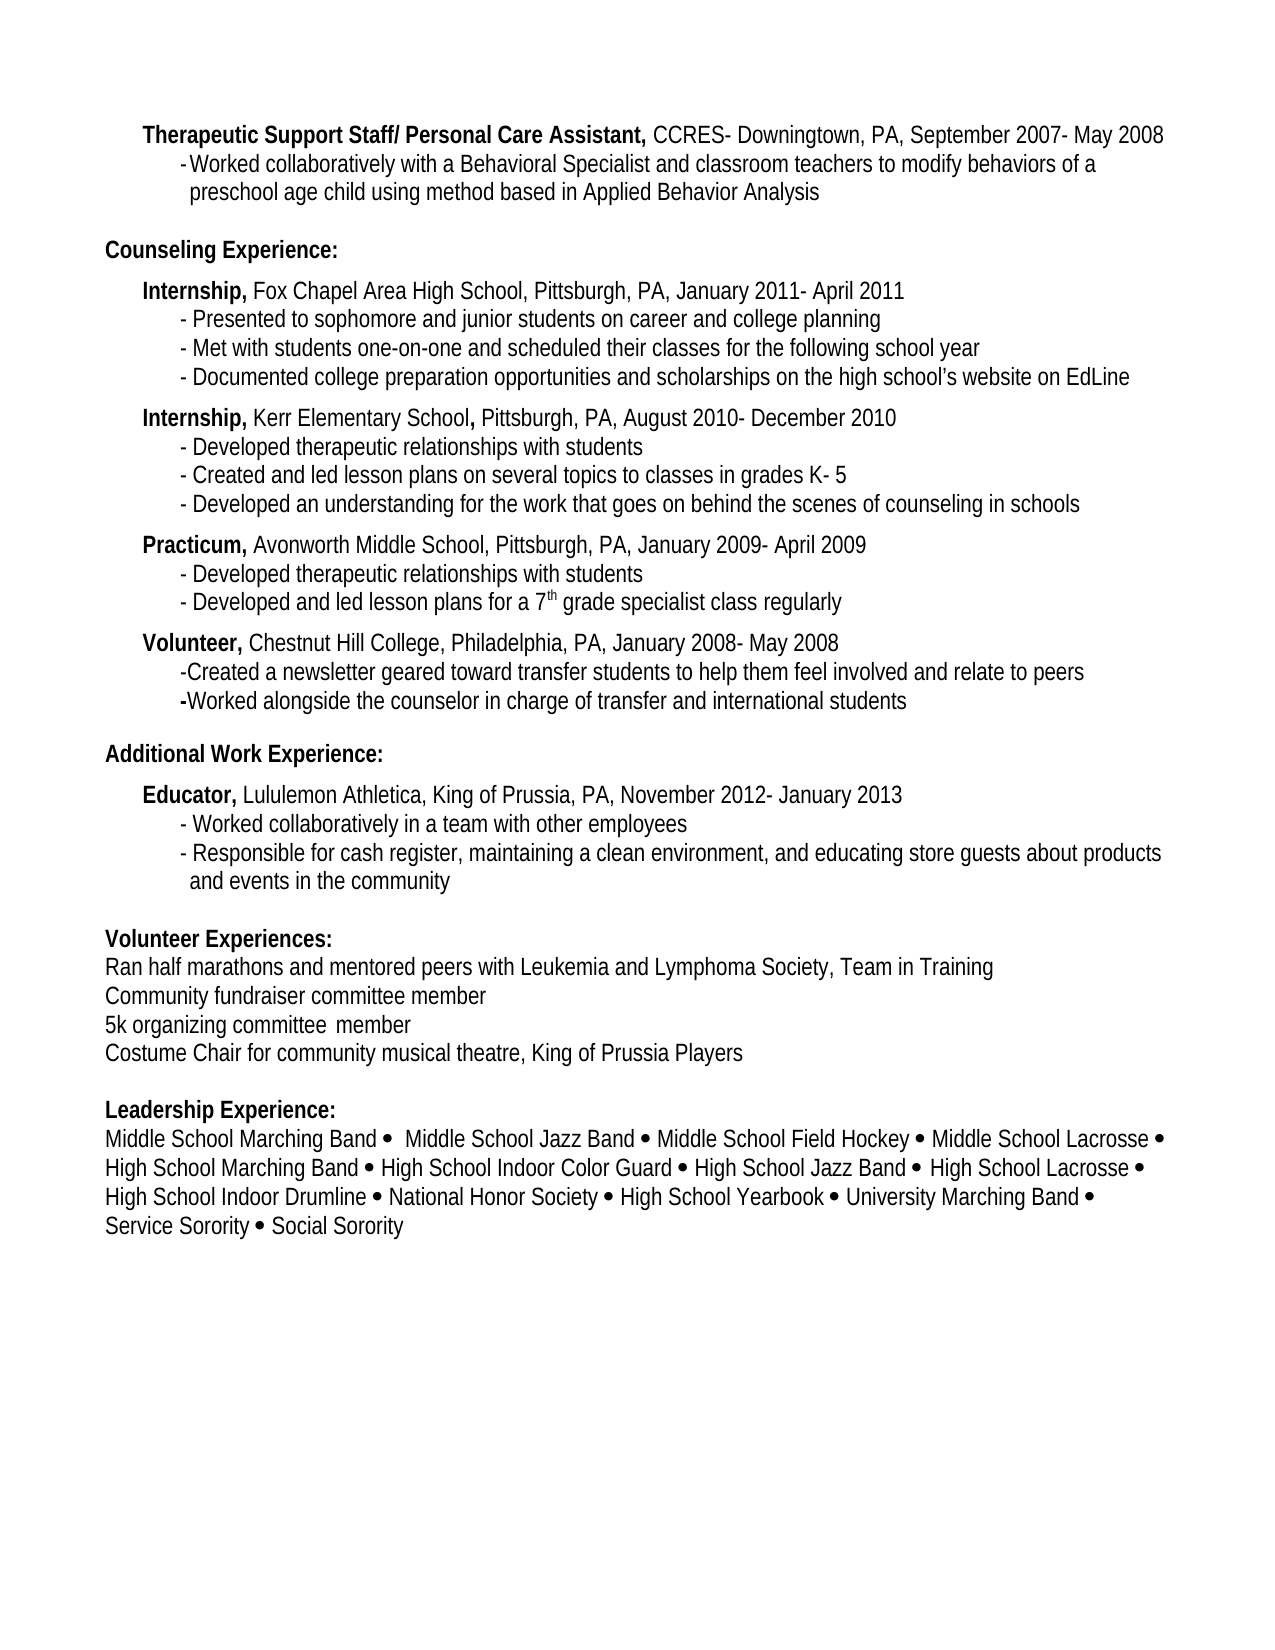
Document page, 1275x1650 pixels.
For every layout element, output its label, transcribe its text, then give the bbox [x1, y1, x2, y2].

text High School Marching Band High School Indoor Color Guard High School Jazz Band High School Lacrosse High School Indoor Drumline National Honor Society High School Yearbook University Marching Band [105, 1153, 1170, 1211]
text - Met with students one-on-one and scheduled their classes for the following school year [180, 333, 1170, 362]
text Additional Work Experience: [105, 739, 1170, 768]
text - Created and led lesson plans on several topics to classes in grades K- 5 [180, 460, 1170, 489]
text Ran half marathons and mentored peers with Leukemia and Lymphoma Society, Team in Training [105, 952, 1170, 981]
text Volunteer Experiences: [105, 924, 1170, 952]
text - Developed and led lesson plans for a 7th grade specialist class regularly [105, 587, 1170, 616]
list Worked collaboratively with a Behavioral Specialist and classroom teachers to modify behaviors of a preschool age child using method based in Applied Behavior Analysis [180, 149, 1170, 206]
text Community fundraiser committee member [105, 981, 1170, 1009]
text - Developed therapeutic relationships with students [180, 431, 1170, 460]
text Practicum, Avonworth Middle School, Pittsburgh, PA, January 2009- April 2009 [105, 530, 1170, 558]
text -Created a newsletter geared toward transfer students to help them feel involved and relate to peers [105, 657, 1170, 686]
text - Worked collaboratively in a team with other employees [105, 809, 1170, 838]
text - Responsible for cash register, maintaining a clean environment, and educating store guests about products [105, 838, 1170, 866]
text - Developed therapeutic relationships with students [180, 558, 1170, 587]
text Counseling Experience: [105, 234, 1170, 263]
text Internship, Kerr Elementary School, Pittsburgh, PA, August 2010- December 2010 [142, 403, 1170, 431]
text Volunteer, Chestnut Hill College, Philadelphia, PA, January 2008- May 2008 [105, 628, 1170, 657]
text - Documented college preparation opportunities and scholarships on the high school’s website on EdLine [180, 362, 1170, 390]
text Internship, Fox Chapel Area High School, Pittsburgh, PA, January 2011- April 2011 [142, 276, 1170, 304]
text Therapeutic Support Staff/ Personal Care Assistant, CCRES- Downingtown, PA, September 2007- May 2008 [142, 120, 1170, 149]
text and events in the community [189, 866, 1170, 895]
text -Worked alongside the counselor in charge of transfer and international students [105, 686, 1170, 714]
text Educator, Lululemon Athletica, King of Prussia, PA, November 2012- January 2013 [142, 780, 1170, 809]
text Service Sorority Social Sorority [105, 1211, 1170, 1239]
text Middle School Marching Band Middle School Jazz Band Middle School Field Hockey Middle School Lacrosse [105, 1124, 1170, 1153]
text Leadership Experience: [105, 1096, 1170, 1124]
text Costume Chair for community musical theatre, King of Prussia Players [105, 1038, 1170, 1067]
text - Presented to sophomore and junior students on career and college planning [180, 304, 1170, 333]
text 5k organizing committee member [105, 1009, 1170, 1038]
text - Developed an understanding for the work that goes on behind the scenes of counseling in schools [180, 489, 1170, 517]
